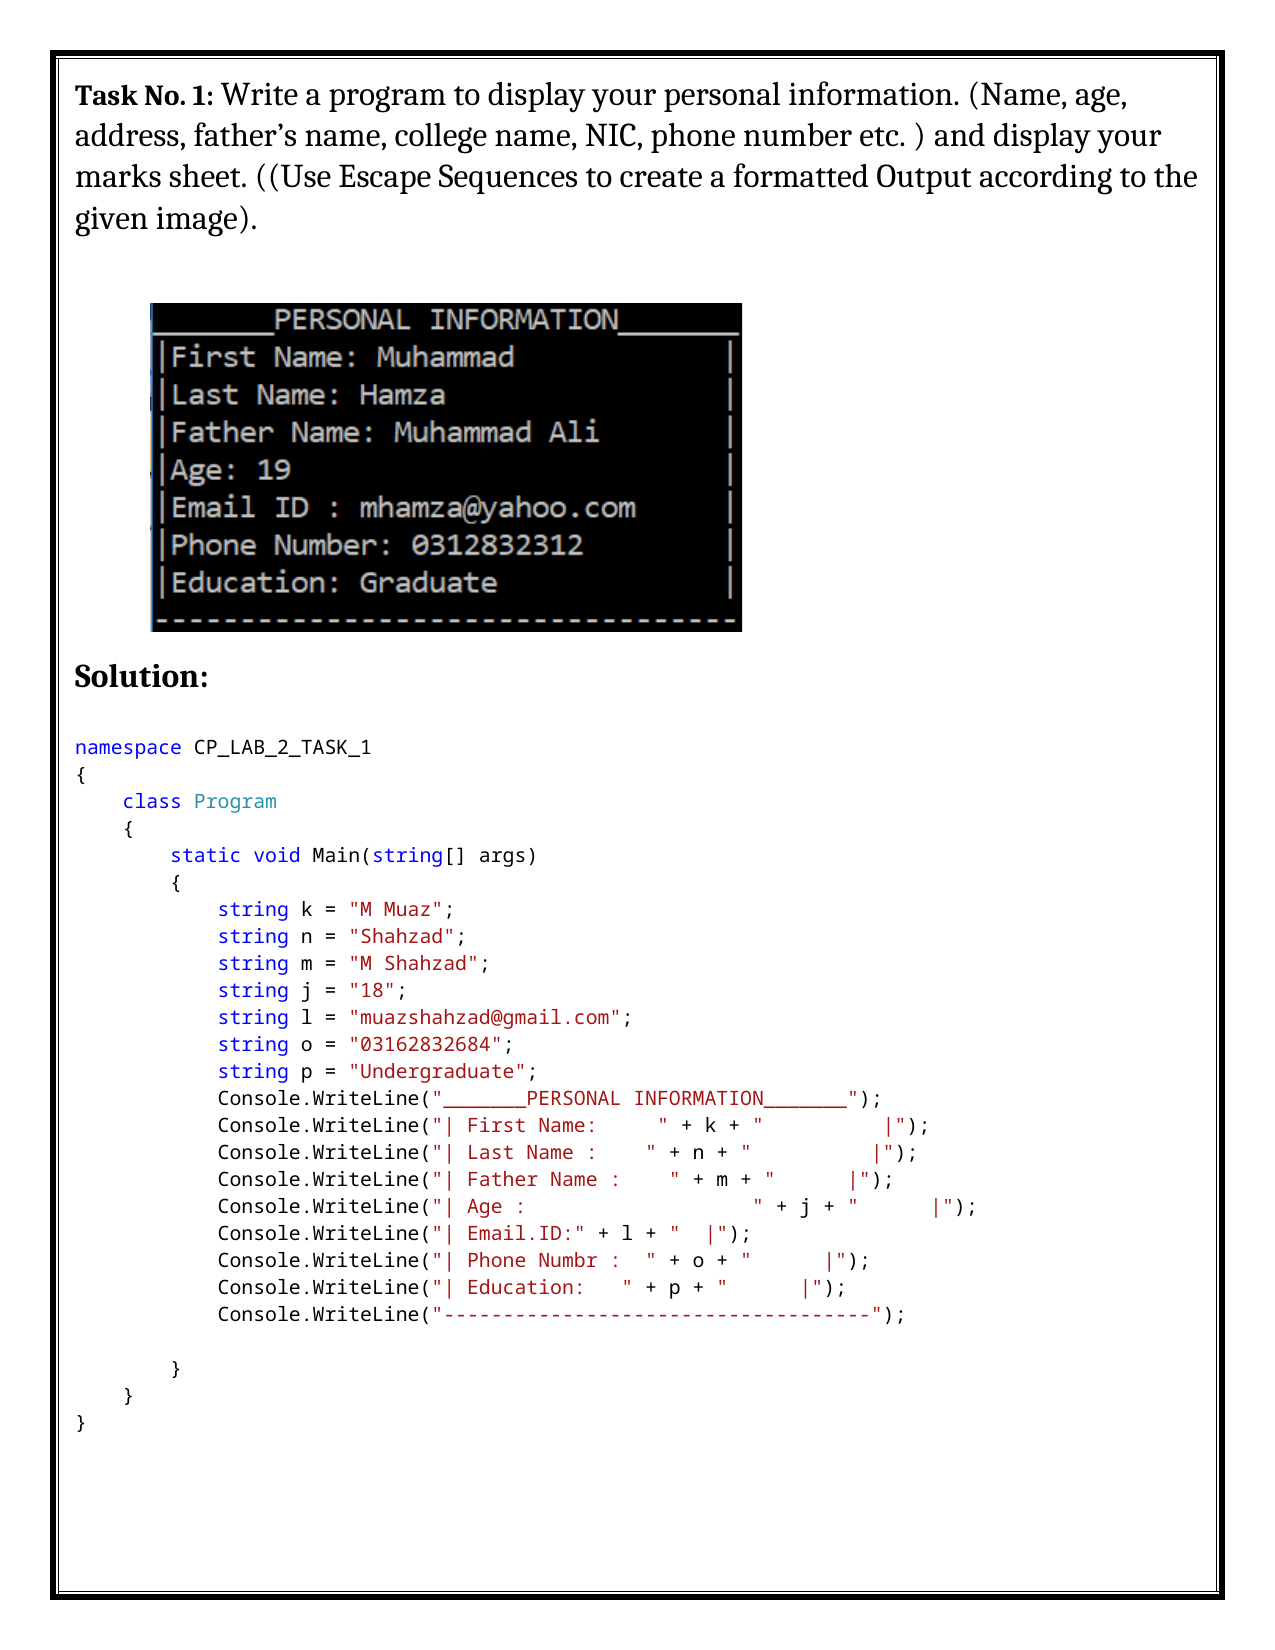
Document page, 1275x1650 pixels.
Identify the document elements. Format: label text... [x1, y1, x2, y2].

text Console.WriteLine("------------------------------------"); [75, 1300, 1200, 1327]
text Console.WriteLine("| Age : " + j + " |"); [75, 1192, 1200, 1219]
text Console.WriteLine("| Last Name : " + n + " |"); [75, 1138, 1200, 1165]
text class Program [75, 788, 1200, 814]
text static void Main(string[] args) [75, 842, 1200, 868]
text Console.WriteLine("| Phone Numbr : " + o + " |"); [75, 1246, 1200, 1273]
text string k = "M Muaz"; [75, 896, 1200, 922]
text Console.WriteLine("| First Name: " + k + " |"); [75, 1111, 1200, 1138]
text Console.WriteLine("| Education: " + p + " |"); [75, 1273, 1200, 1300]
text string p = "Undergraduate"; [75, 1057, 1200, 1084]
text string o = "03162832684"; [75, 1030, 1200, 1057]
text Solution: namespace CP_LAB_2_TASK_1 [75, 657, 1200, 761]
text } [75, 1381, 1200, 1408]
text { [75, 761, 1200, 788]
text { [75, 868, 1200, 896]
text Console.WriteLine("| Email.ID:" + l + " |"); [75, 1219, 1200, 1246]
text string m = "M Shahzad"; [75, 949, 1200, 976]
text string l = "muazshahzad@gmail.com"; [75, 1003, 1200, 1030]
text string j = "18"; [75, 976, 1200, 1003]
text Console.WriteLine("| Father Name : " + m + " |"); [75, 1165, 1200, 1192]
text Task No. 1: Write a program to display your personal information. (Name, age, address, father’s name, college name, NIC, phone number etc. ) and display your marks sheet. ((Use Escape Sequences to create a formatted Output according to the given image). [75, 75, 1200, 237]
text string n = "Shahzad"; [75, 922, 1200, 949]
text } [75, 1354, 1200, 1381]
text { [75, 814, 1200, 842]
text } [75, 1408, 1200, 1435]
picture [150, 303, 743, 632]
text Console.WriteLine("_______PERSONAL INFORMATION_______"); [75, 1084, 1200, 1111]
